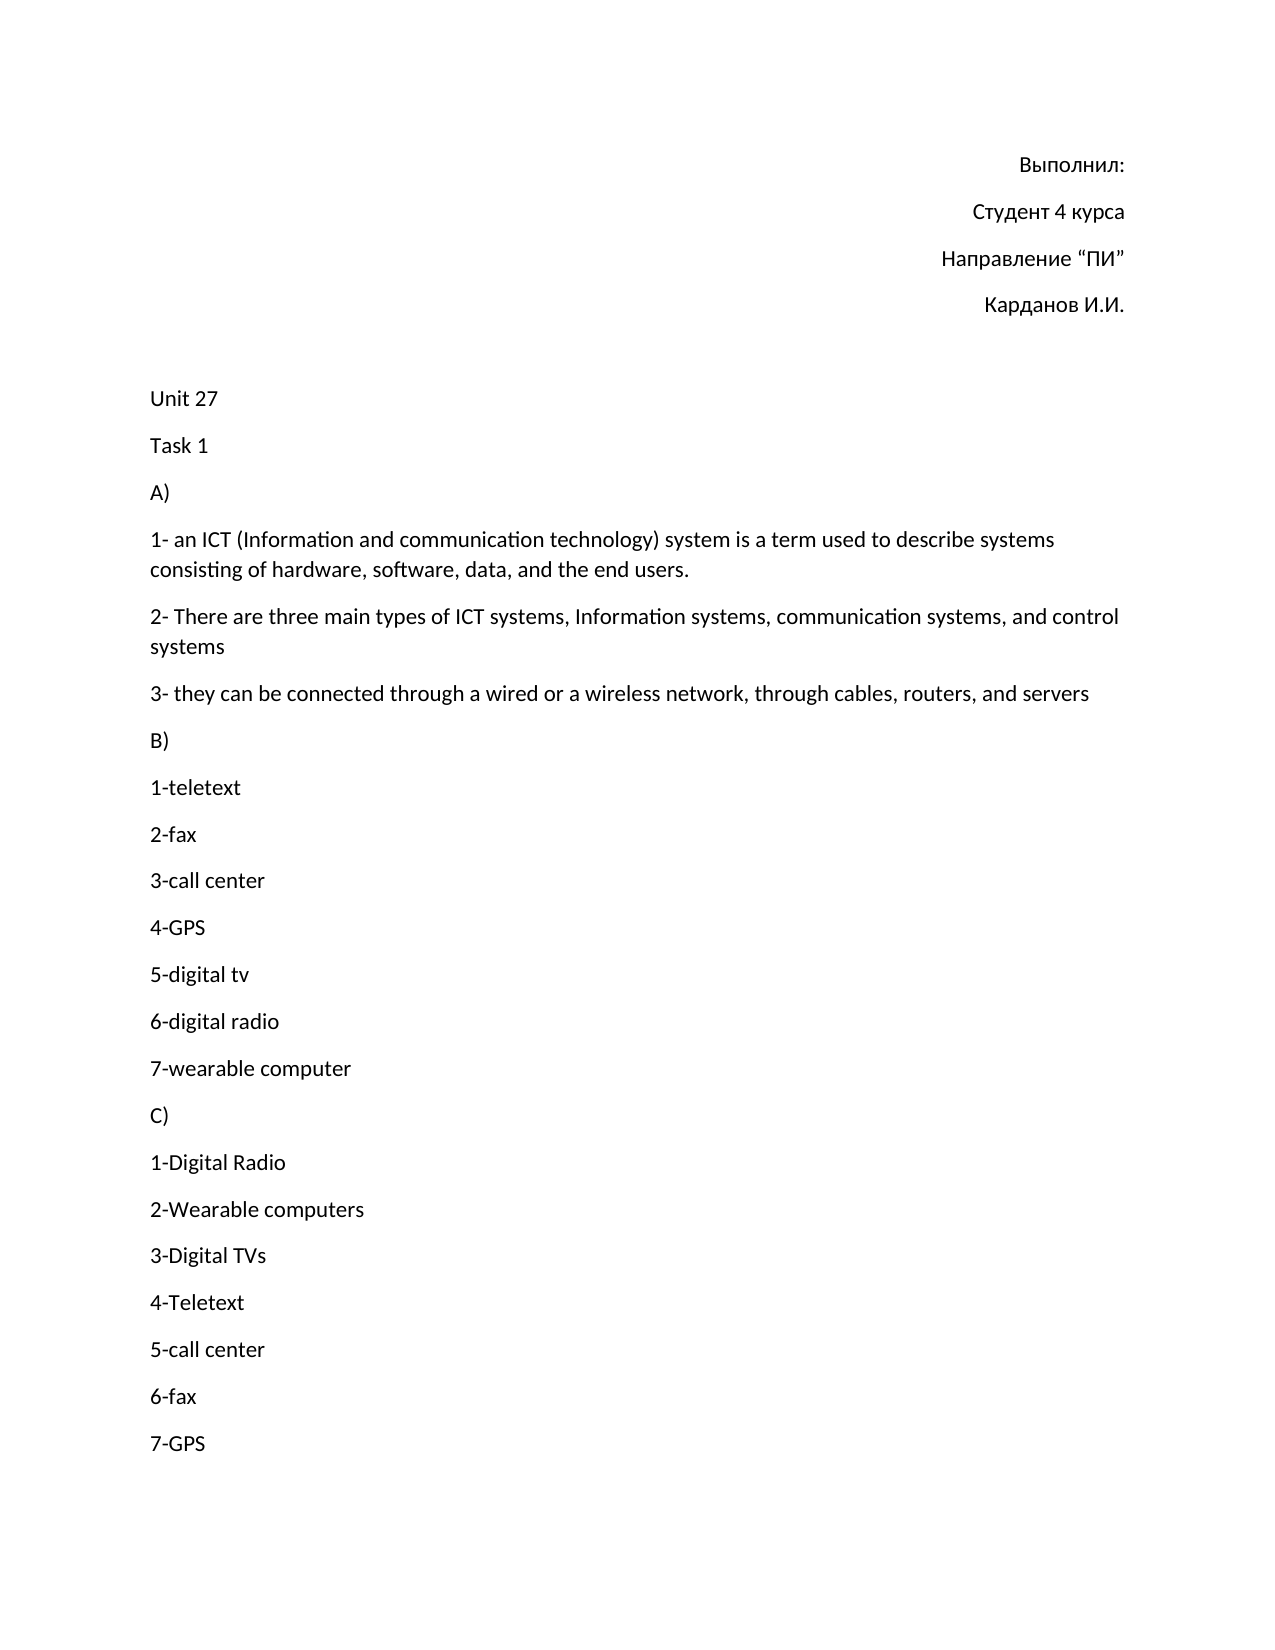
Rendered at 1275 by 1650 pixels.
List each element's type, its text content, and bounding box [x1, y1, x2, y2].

text A) [150, 478, 1125, 506]
text Unit 27 [150, 384, 1125, 412]
text 2-Wearable computers [150, 1195, 1125, 1223]
text 1- an ICT (Information and communication technology) system is a term used to describe systems consisting of hardware, software, data, and the end users. [150, 525, 1125, 583]
text 6-fax [150, 1382, 1125, 1410]
text 3- they can be connected through a wired or a wireless network, through cables, routers, and servers [150, 679, 1125, 707]
text 5-digital tv [150, 960, 1125, 988]
text Студент 4 курса [150, 197, 1125, 225]
text Карданов И.И. [150, 291, 1125, 319]
text 4-Teletext [150, 1288, 1125, 1317]
text 7-wearable computer [150, 1054, 1125, 1082]
text 7-GPS [150, 1429, 1125, 1457]
text Task 1 [150, 431, 1125, 459]
text 3-Digital TVs [150, 1242, 1125, 1270]
text Направление “ПИ” [150, 244, 1125, 272]
text 5-call center [150, 1335, 1125, 1363]
text 6-digital radio [150, 1007, 1125, 1035]
text Выполнил: [150, 150, 1125, 178]
text 1-teletext [150, 773, 1125, 801]
text С) [150, 1101, 1125, 1129]
text 1-Digital Radio [150, 1148, 1125, 1176]
text 3-call center [150, 867, 1125, 895]
text 4-GPS [150, 913, 1125, 942]
text 2- There are three main types of ICT systems, Information systems, communication systems, and control systems [150, 602, 1125, 660]
text B) [150, 726, 1125, 754]
text 2-fax [150, 820, 1125, 848]
